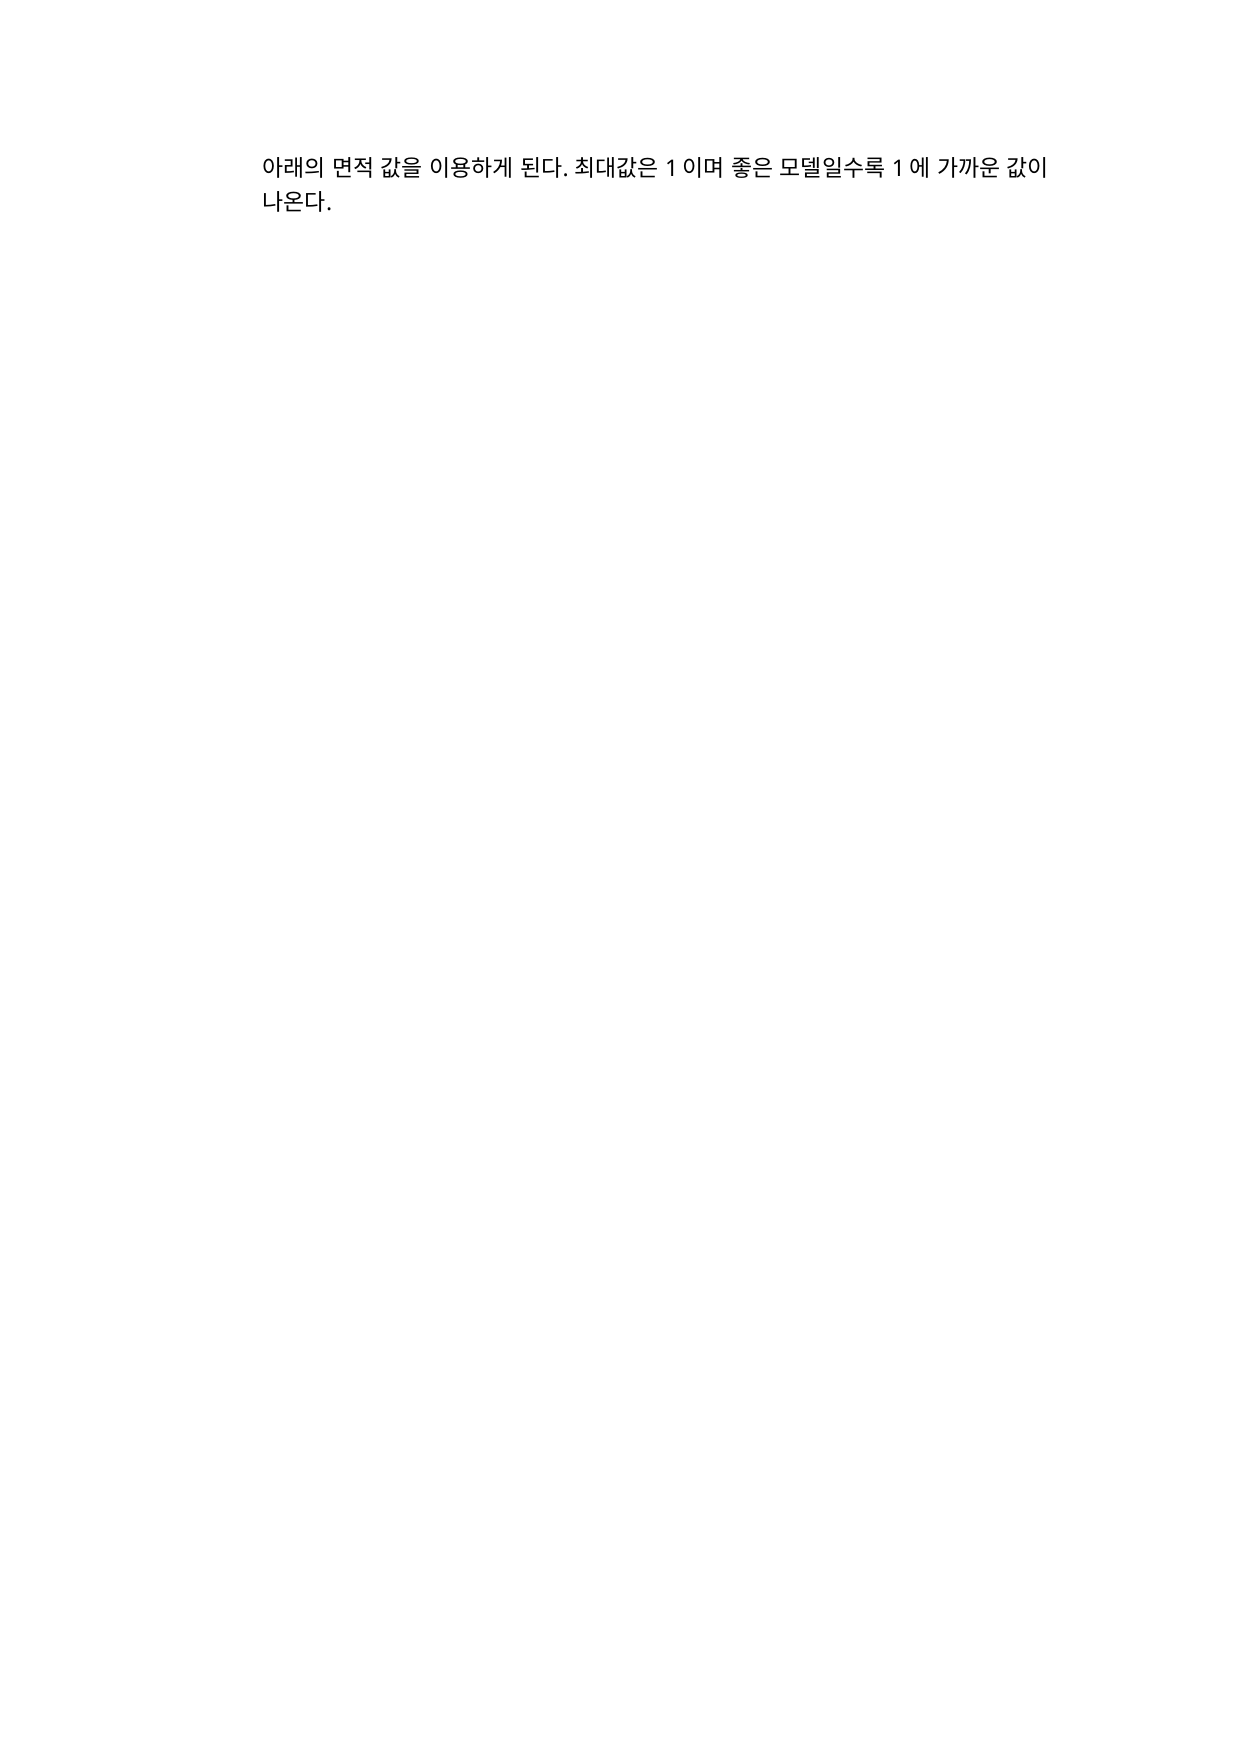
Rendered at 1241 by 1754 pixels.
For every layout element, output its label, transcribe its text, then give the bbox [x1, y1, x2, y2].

list AUROC ROC curve는 그래프이기 때문에 명확한 수치로 비교하기 어렵다. 따라서 그래프 아래의 면적 값을 이용하게 된다. 최대값은 1이며 좋은 모델일수록 1에 가까운 값이 나온다. [225, 150, 1090, 217]
